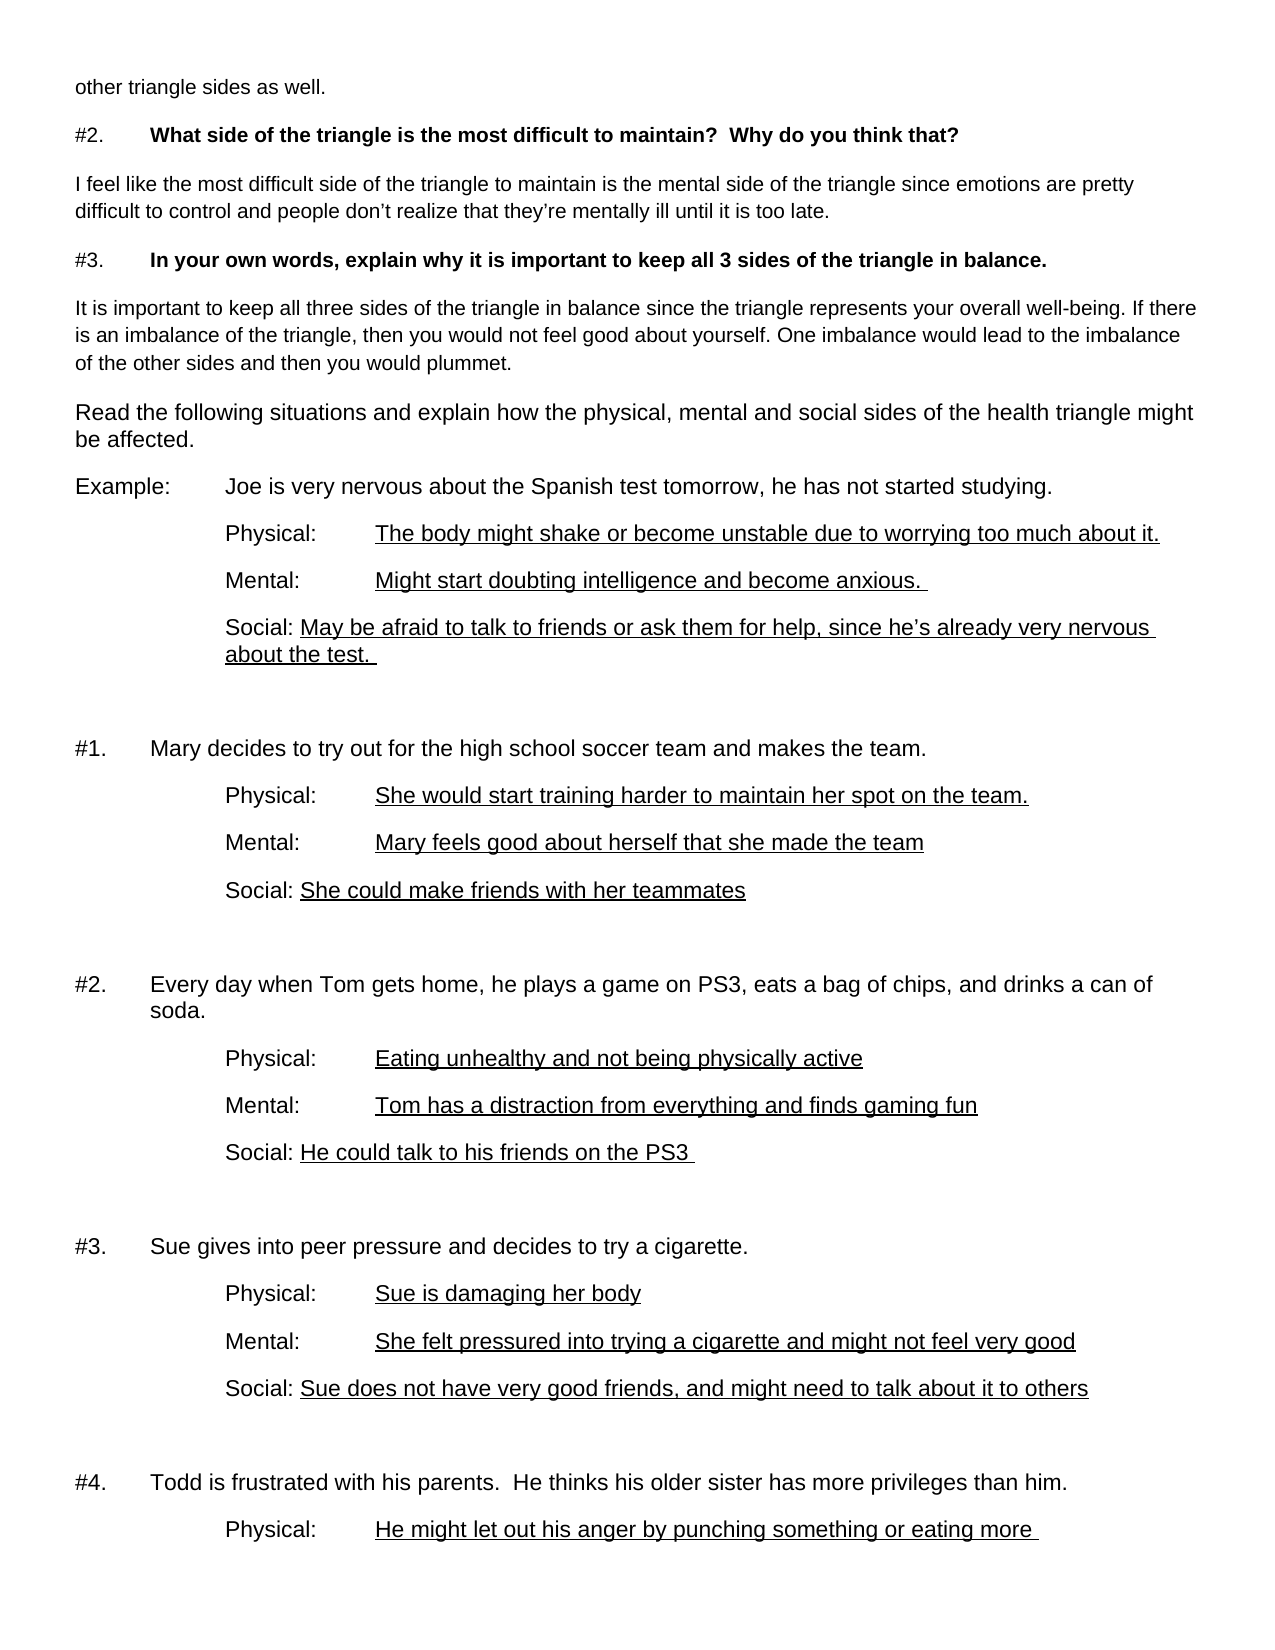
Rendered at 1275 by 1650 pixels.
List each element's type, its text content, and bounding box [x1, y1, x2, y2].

text Physical: He might let out his anger by punching something or eating more [75, 1516, 1200, 1543]
text Read the following situations and explain how the physical, mental and social sides of the health triangle might be affected. [75, 399, 1200, 452]
text #3. In your own words, explain why it is important to keep all 3 sides of the triangle in balance. [75, 247, 1200, 271]
text Social: May be afraid to talk to friends or ask them for help, since he’s already very nervous about the test. [225, 614, 1200, 667]
text Physical: Sue is damaging her body [75, 1280, 1200, 1307]
text I feel like the most difficult side of the triangle to maintain is the mental side of the triangle since emotions are pretty difficult to control and people don’t realize that they’re mentally ill until it is too late. [75, 172, 1200, 223]
text #2. What side of the triangle is the most difficult to maintain? Why do you think that? [75, 123, 1200, 147]
text Social: Sue does not have very good friends, and might need to talk about it to others [75, 1375, 1200, 1401]
text #1. Mary decides to try out for the high school soccer team and makes the team. [75, 735, 1200, 761]
text Mental: Might start doubting intelligence and become anxious. [225, 567, 1200, 593]
text #3. Sue gives into peer pressure and decides to try a cigarette. [75, 1233, 1200, 1259]
text #2. Every day when Tom gets home, he plays a game on PS3, eats a bag of chips, and drinks a can of soda. [75, 971, 1200, 1024]
text #4. Todd is frustrated with his parents. He thinks his older sister has more privileges than him. [75, 1469, 1200, 1496]
text Mental: Mary feels good about herself that she made the team [75, 829, 1200, 856]
text Physical: The body might shake or become unstable due to worrying too much about it. [225, 520, 1200, 546]
text Physical: Eating unhealthy and not being physically active [75, 1044, 1200, 1071]
text Physical: She would start training harder to maintain her spot on the team. [75, 782, 1200, 808]
text Mental: She felt pressured into trying a cigarette and might not feel very good [75, 1328, 1200, 1354]
text Social: She could make friends with her teammates [75, 877, 1200, 903]
text Example: Joe is very nervous about the Spanish test tomorrow, he has not started studying. [75, 473, 1200, 499]
text It is important to keep all three sides of the triangle in balance since the triangle represents your overall well-being. If there is an imbalance of the triangle, then you would not feel good about yourself. One imbalance would lead to the imbalance of the other sides and then you would plummet. [75, 296, 1200, 375]
text other triangle sides as well. [75, 75, 1200, 99]
text Mental: Tom has a distraction from everything and finds gaming fun [75, 1092, 1200, 1118]
text Social: He could talk to his friends on the PS3 [75, 1139, 1200, 1165]
